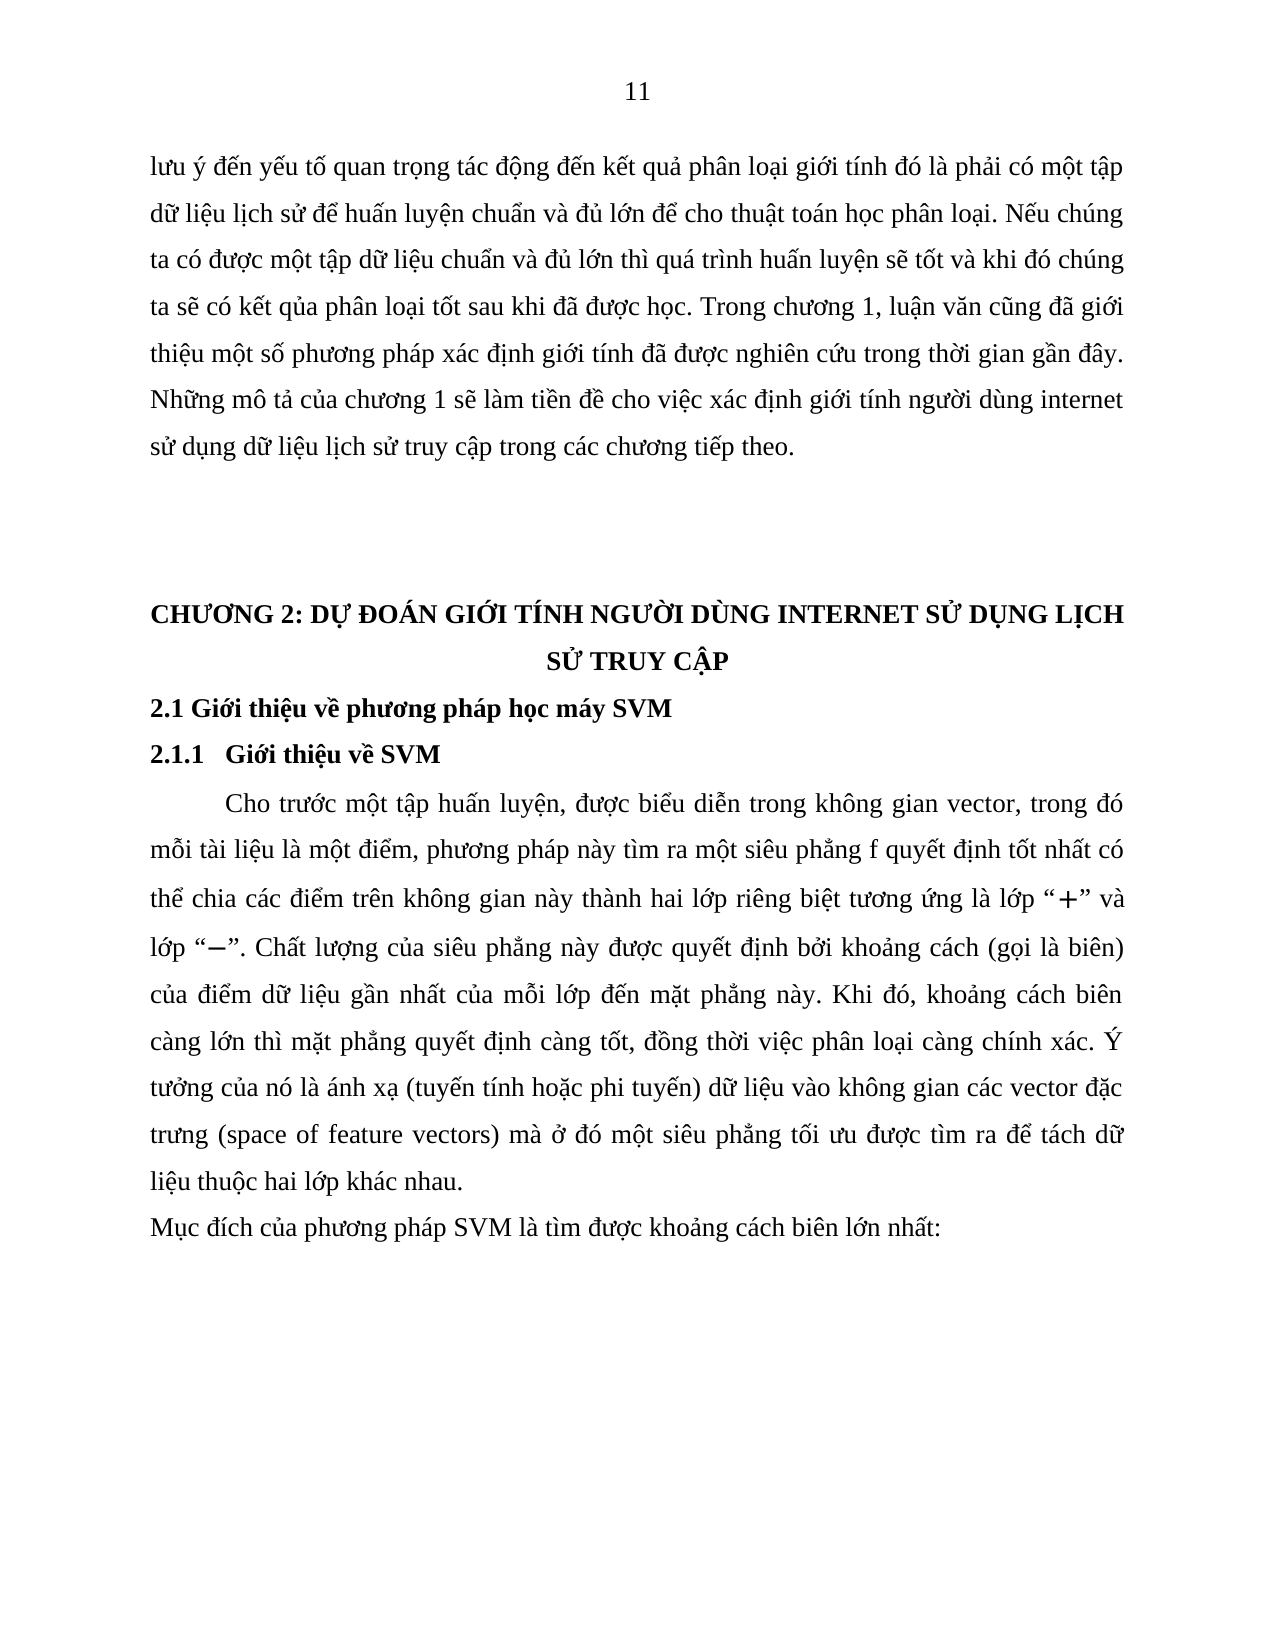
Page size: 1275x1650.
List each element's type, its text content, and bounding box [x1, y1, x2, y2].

text Mục đích của phương pháp SVM là tìm được khoảng cách biên lớn nhất: [150, 1211, 1125, 1242]
subtitle CHƯƠNG 2: DỰ ĐOÁN GIỚI TÍNH NGƯỜI DÙNG INTERNET SỬ DỤNG LỊCH SỬ TRUY CẬP [150, 598, 1125, 676]
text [150, 150, 1125, 461]
subtitle Giới thiệu về SVM [150, 738, 1125, 770]
subtitle 2.1 Giới thiệu về phương pháp học máy SVM [150, 692, 1125, 723]
list Cho trước một tập huấn luyện, được biểu diễn trong không gian vector, trong đó mỗi tài liệu là một điểm, phương pháp này tìm ra một siêu phẳng f quyết định tốt nhất có thể chia các điểm trên không gian này thành hai lớp riêng biệt tương ứng là lớp “+” và lớp “−”. Chất lượng của siêu phẳng này được quyết định bởi khoảng cách (gọi là biên) của điểm dữ liệu gần nhất của mỗi lớp đến mặt phẳng này. Khi đó, khoảng cách biên càng lớn thì mặt phẳng quyết định càng tốt, đồng thời việc phân loại càng chính xác. Ý tưởng của nó là ánh xạ (tuyến tính hoặc phi tuyến) dữ liệu vào không gian các vector đặc trưng (space of feature vectors) mà ở đó một siêu phẳng tối ưu được tìm ra để tách dữ liệu thuộc hai lớp khác nhau. [150, 787, 1125, 1196]
